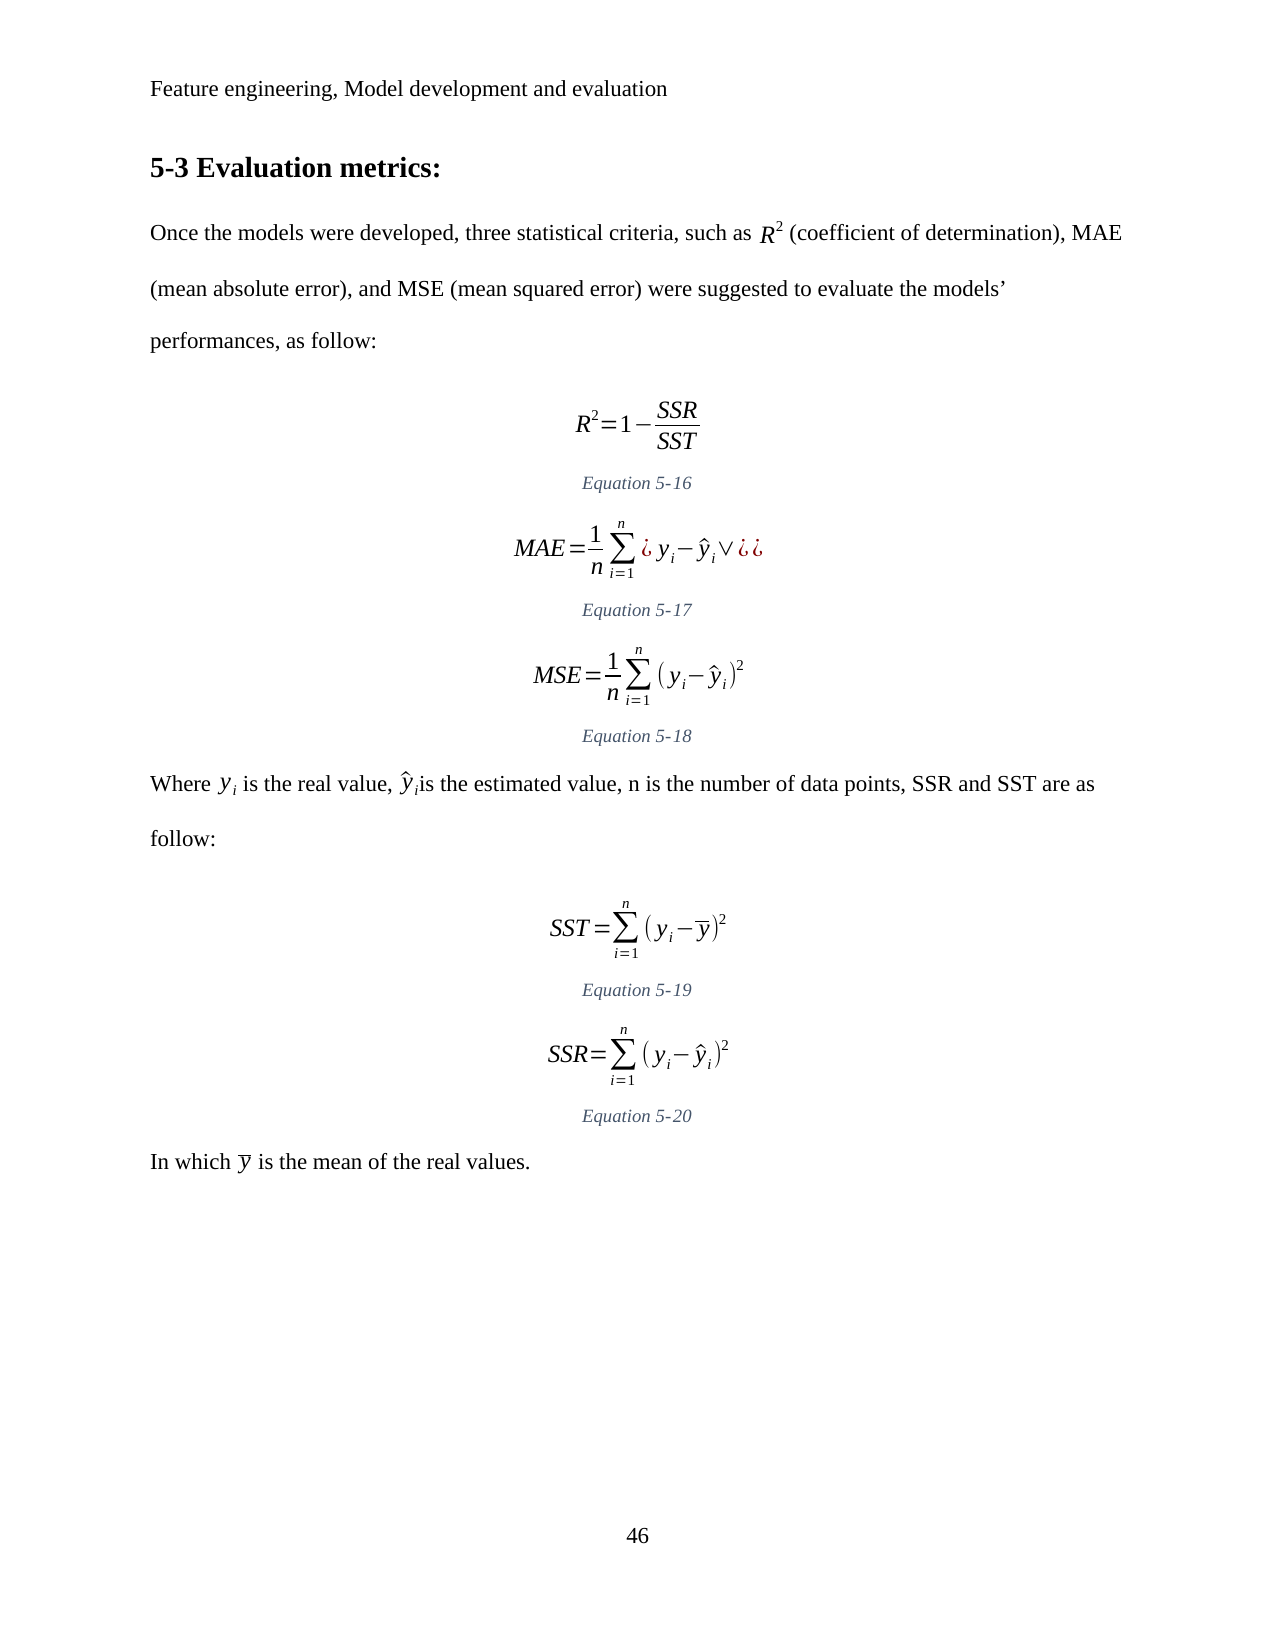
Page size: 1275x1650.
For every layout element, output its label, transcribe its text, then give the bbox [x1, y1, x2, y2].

text Once the models were developed, three statistical criteria, such as (coefficient of determination), MAE (mean absolute error), and MSE (mean squared error) were suggested to evaluate the models’ performances, as follow: [150, 217, 1125, 354]
subtitle 5-3 Evaluation metrics: [150, 150, 1125, 183]
text Where is the real value, is the estimated value, n is the number of data points, SSR and SST are as follow: [150, 767, 1125, 851]
text In which is the mean of the real values. [150, 1147, 1125, 1175]
